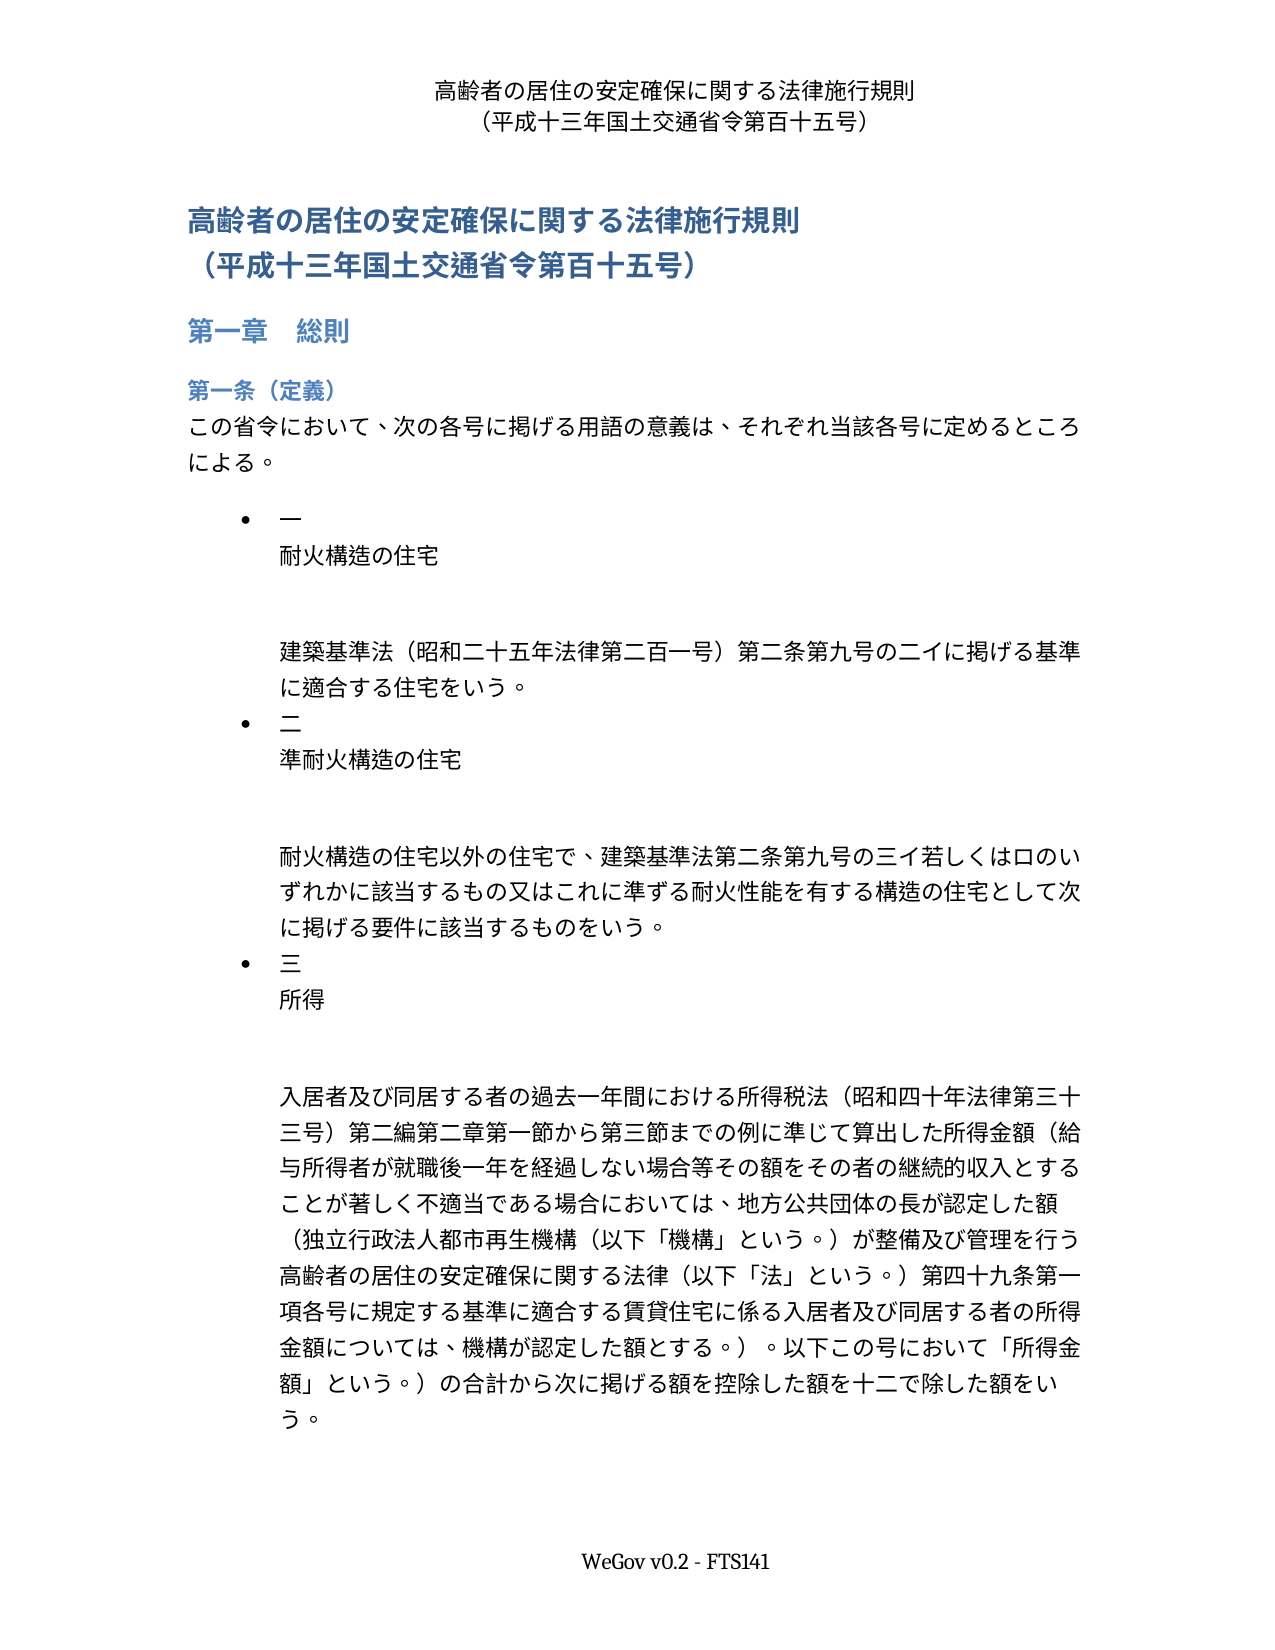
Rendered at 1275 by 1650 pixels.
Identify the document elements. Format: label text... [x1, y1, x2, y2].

subtitle 第一章 総則 [187, 312, 1087, 349]
subtitle 高齢者の居住の安定確保に関する法律施行規則 （平成十三年国土交通省令第百十五号） [187, 200, 1087, 285]
list 一 耐火構造の住宅 建築基準法（昭和二十五年法律第二百一号）第二条第九号の二イに掲げる基準に適合する住宅をいう。 [242, 504, 1087, 703]
list 二 準耐火構造の住宅 耐火構造の住宅以外の住宅で、建築基準法第二条第九号の三イ若しくはロのいずれかに該当するもの又はこれに準ずる耐火性能を有する構造の住宅として次に掲げる要件に該当するものをいう。 [242, 708, 1087, 943]
text この省令において、次の各号に掲げる用語の意義は、それぞれ当該各号に定めるところによる。 [187, 411, 1087, 478]
list 三 所得 入居者及び同居する者の過去一年間における所得税法（昭和四十年法律第三十三号）第二編第二章第一節から第三節までの例に準じて算出した所得金額（給与所得者が就職後一年を経過しない場合等その額をその者の継続的収入とすることが著しく不適当である場合においては、地方公共団体の長が認定した額（独立行政法人都市再生機構（以下「機構」という。）が整備及び管理を行う高齢者の居住の安定確保に関する法律（以下「法」という。）第四十九条第一項各号に規定する基準に適合する賃貸住宅に係る入居者及び同居する者の所得金額については、機構が認定した額とする。）。以下この号において「所得金額」という。）の合計から次に掲げる額を控除した額を十二で除した額をいう。 [242, 948, 1087, 1435]
subtitle 第一条（定義） [187, 375, 1087, 407]
